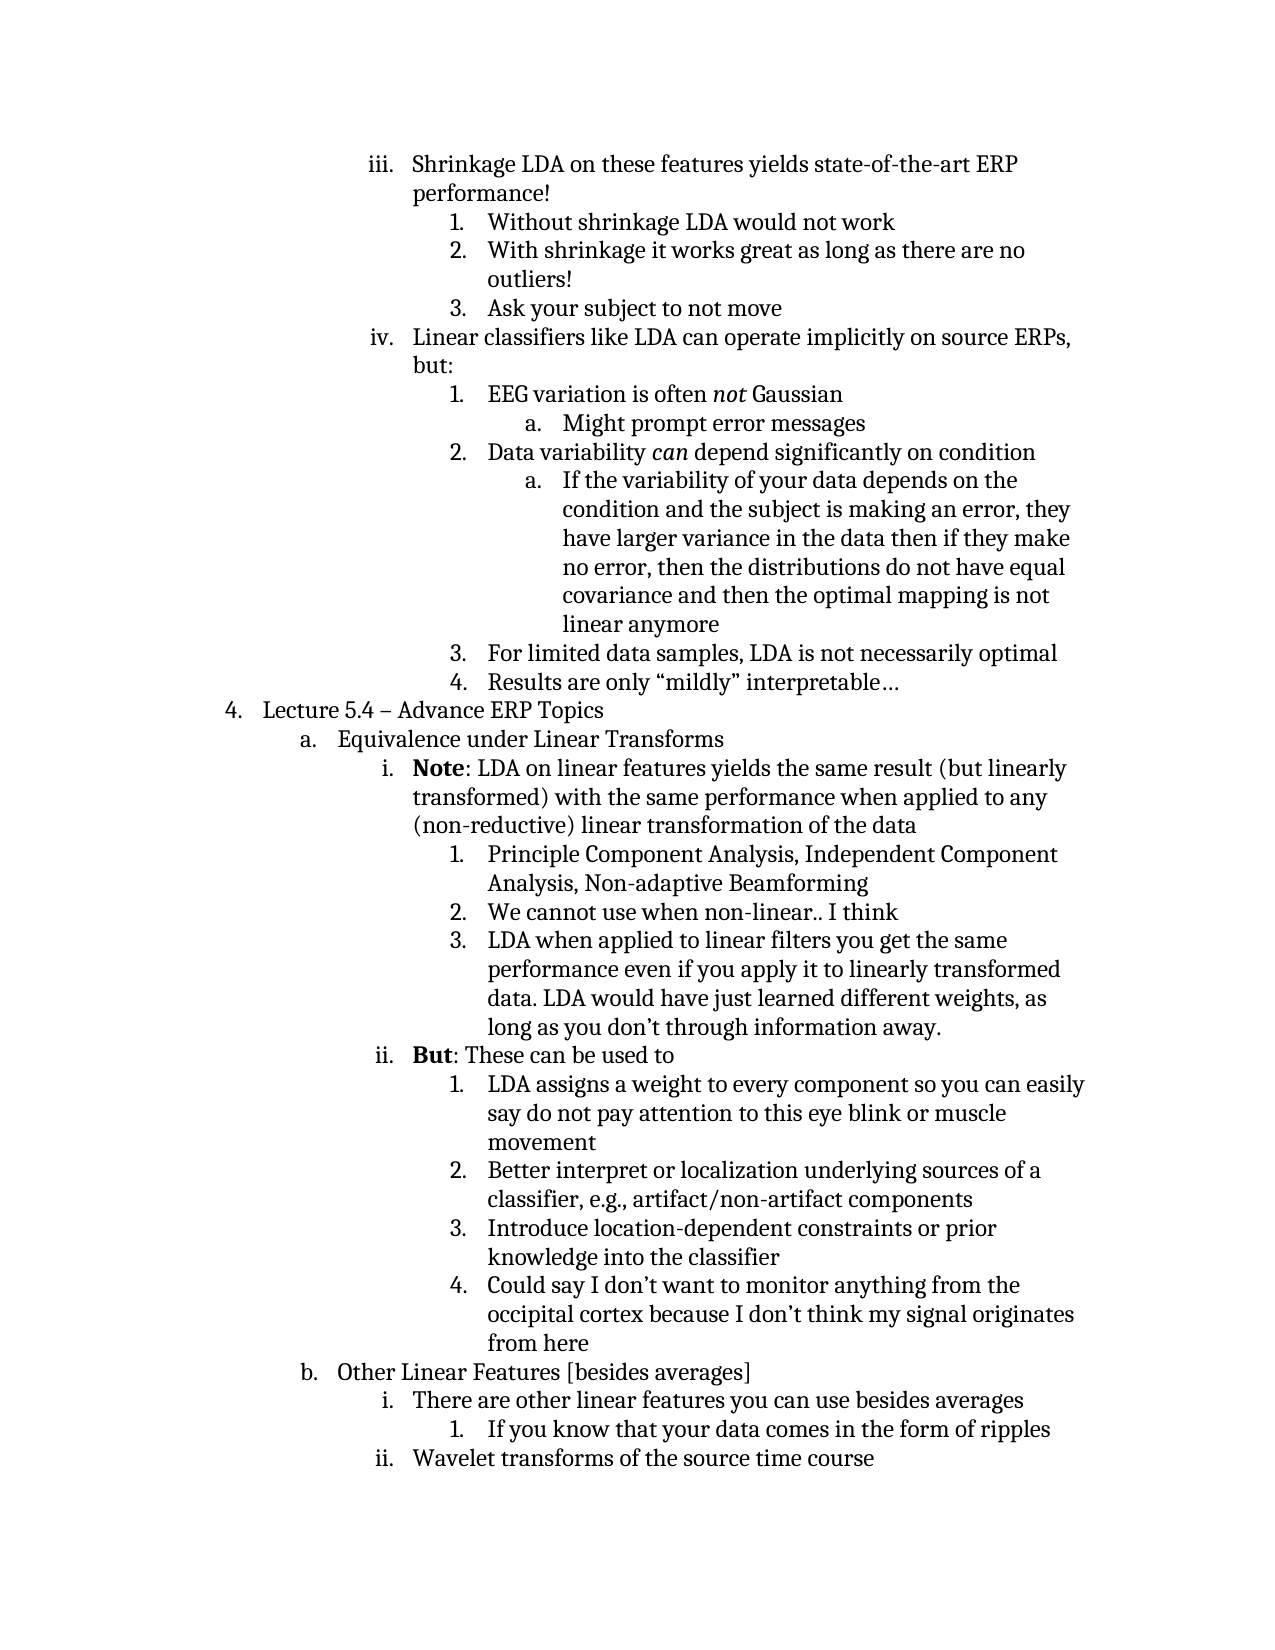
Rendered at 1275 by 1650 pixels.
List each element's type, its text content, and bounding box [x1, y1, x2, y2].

list Could say I don’t want to monitor anything from the occipital cortex because I don’t think my signal originates from here [450, 1271, 1087, 1357]
list Shrinkage LDA on these features yields state-of-the-art ERP performance! [394, 150, 1087, 207]
list With shrinkage it works great as long as there are no outliers! [450, 236, 1087, 294]
list Other Linear Features [besides averages] [300, 1357, 1087, 1386]
list Ask your subject to not move [450, 294, 1087, 322]
list There are other linear features you can use besides averages [394, 1386, 1087, 1415]
list For limited data samples, LDA is not necessarily optimal [450, 639, 1087, 667]
list Equivalence under Linear Transforms [300, 725, 1087, 754]
list Lecture 5.4 – Advance ERP Topics [225, 696, 1087, 725]
list Introduce location-dependent constraints or prior knowledge into the classifier [450, 1214, 1087, 1271]
list LDA when applied to linear filters you get the same performance even if you apply it to linearly transformed data. LDA would have just learned different weights, as long as you don’t through information away. [450, 926, 1087, 1041]
list We cannot use when non-linear.. I think [450, 897, 1087, 926]
list Results are only “mildly” interpretable… [450, 667, 1087, 696]
list Principle Component Analysis, Independent Component Analysis, Non-adaptive Beamforming [450, 840, 1087, 897]
list LDA assigns a weight to every component so you can easily say do not pay attention to this eye blink or muscle movement [450, 1070, 1087, 1156]
list Linear classifiers like LDA can operate implicitly on source ERPs, but: [394, 322, 1087, 380]
list Might prompt error messages [525, 409, 1087, 437]
list EEG variation is often not Gaussian [450, 380, 1087, 409]
list If you know that your data comes in the form of ripples [450, 1415, 1087, 1444]
list Note: LDA on linear features yields the same result (but linearly transformed) with the same performance when applied to any (non-reductive) linear transformation of the data [394, 754, 1087, 840]
list Without shrinkage LDA would not work [450, 207, 1087, 236]
list Wavelet transforms of the source time course [394, 1444, 1087, 1472]
list Better interpret or localization underlying sources of a classifier, e.g., artifact/non-artifact components [450, 1156, 1087, 1214]
list But: These can be used to [394, 1041, 1087, 1070]
list If the variability of your data depends on the condition and the subject is making an error, they have larger variance in the data then if they make no error, then the distributions do not have equal covariance and then the optimal mapping is not linear anymore [525, 466, 1087, 639]
list Data variability can depend significantly on condition [450, 437, 1087, 466]
